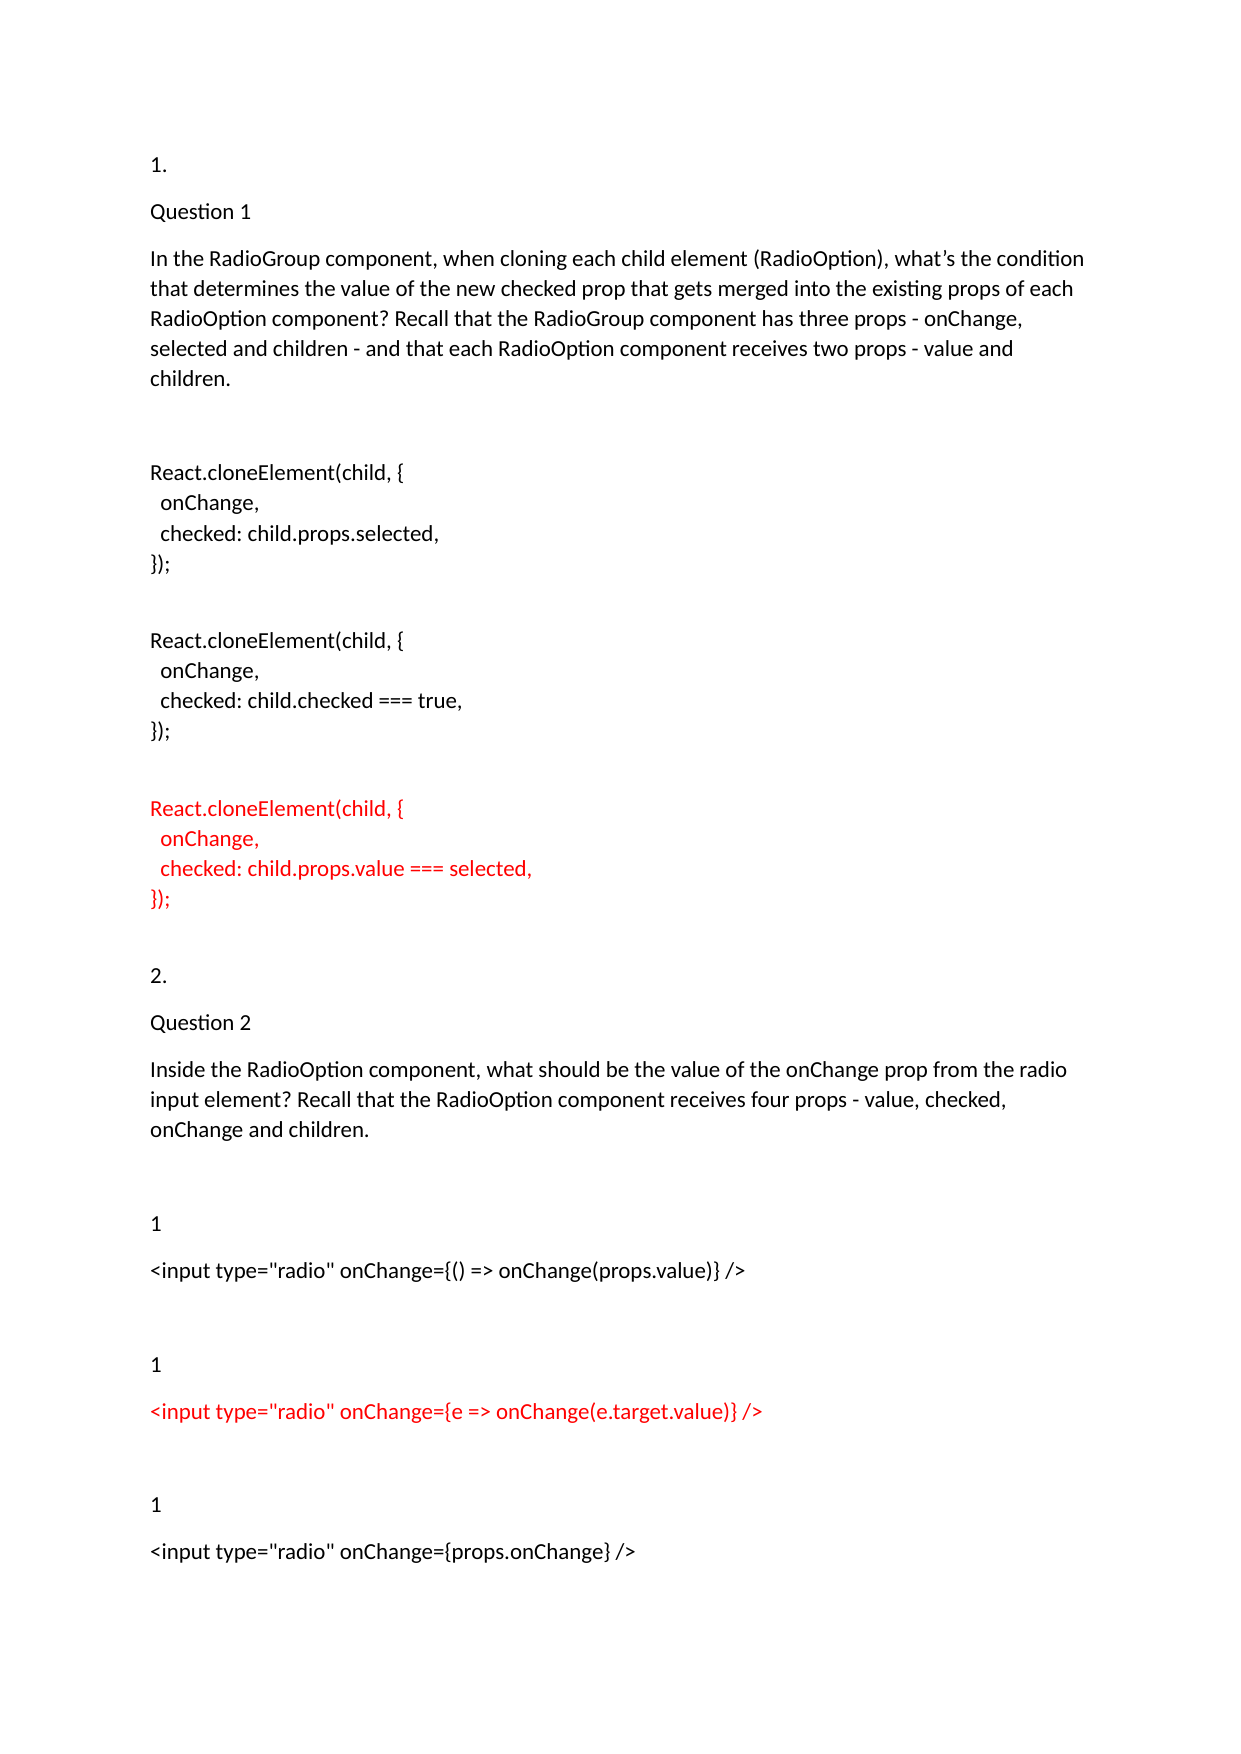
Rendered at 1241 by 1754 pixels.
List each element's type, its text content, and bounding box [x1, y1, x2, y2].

text <input type="radio" onChange={props.onChange} /> [150, 1537, 1090, 1566]
text checked: child.checked === true, [150, 686, 1090, 714]
text Inside the RadioOption component, what should be the value of the onChange prop from the radio input element? Recall that the RadioOption component receives four props - value, checked, onChange and children. [150, 1055, 1090, 1144]
text React.cloneElement(child, { [150, 626, 1090, 654]
text Question 1 [150, 197, 1090, 225]
text onChange, [150, 656, 1090, 684]
text React.cloneElement(child, { [150, 794, 1090, 822]
text onChange, [150, 824, 1090, 852]
text React.cloneElement(child, { [150, 458, 1090, 486]
text 1 [150, 1209, 1090, 1237]
text }); [150, 549, 1090, 577]
text 1 [150, 1491, 1090, 1519]
text 2. [150, 961, 1090, 989]
text checked: child.props.value === selected, [150, 854, 1090, 882]
text <input type="radio" onChange={e => onChange(e.target.value)} /> [150, 1397, 1090, 1425]
text }); [150, 717, 1090, 745]
text Question 2 [150, 1008, 1090, 1036]
text checked: child.props.selected, [150, 519, 1090, 547]
text In the RadioGroup component, when cloning each child element (RadioOption), what’s the condition that determines the value of the new checked prop that gets merged into the existing props of each RadioOption component? Recall that the RadioGroup component has three props - onChange, selected and children - and that each RadioOption component receives two props - value and children. [150, 244, 1090, 393]
text }); [150, 884, 1090, 912]
text 1 [150, 1350, 1090, 1378]
text 1. [150, 150, 1090, 178]
text <input type="radio" onChange={() => onChange(props.value)} /> [150, 1256, 1090, 1284]
text onChange, [150, 488, 1090, 517]
